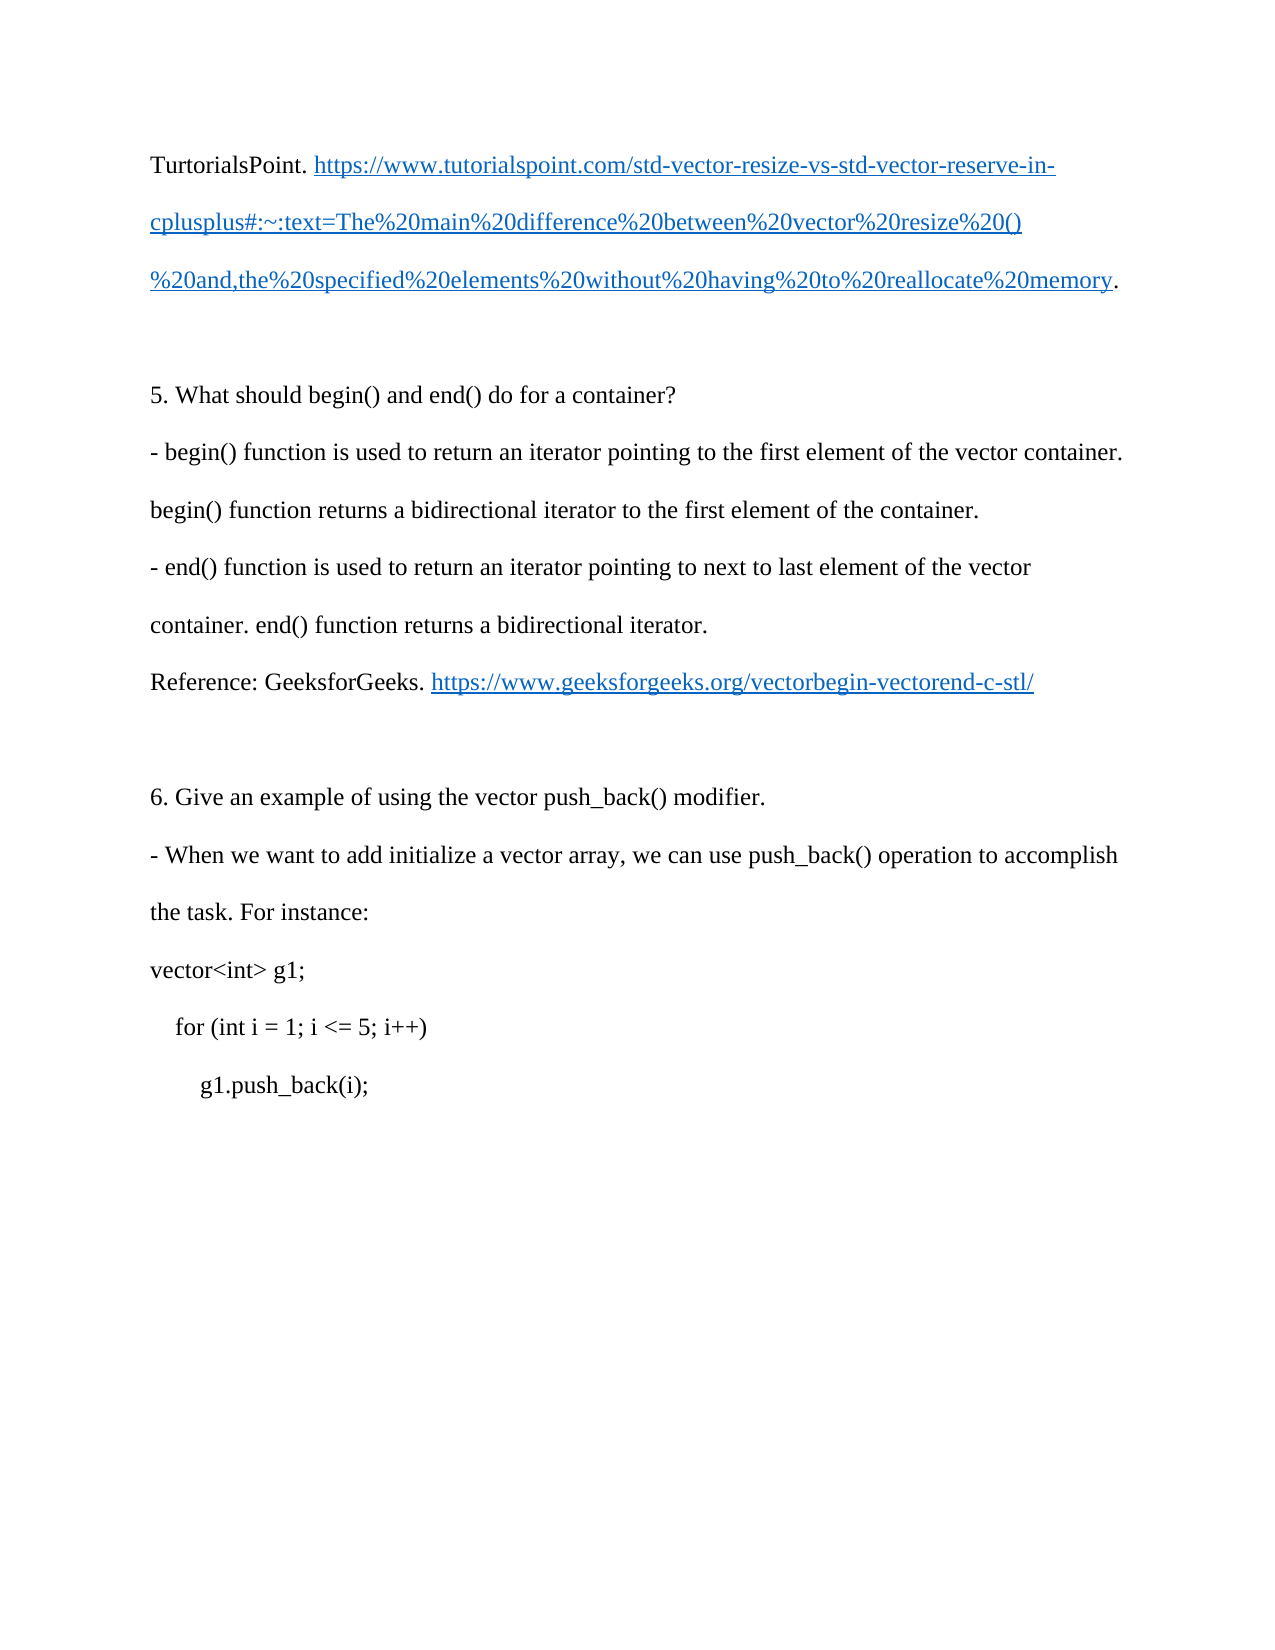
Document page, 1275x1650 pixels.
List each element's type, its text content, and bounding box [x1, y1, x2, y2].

text - end() function is used to return an iterator pointing to next to last element of the vector container. end() function returns a bidirectional iterator. [150, 552, 1125, 639]
text - begin() function is used to return an iterator pointing to the first element of the vector container. begin() function returns a bidirectional iterator to the first element of the container. [150, 437, 1125, 524]
text 6. Give an example of using the vector push_back() modifier. [150, 782, 1125, 811]
text - When we want to add initialize a vector array, we can use push_back() operation to accomplish the task. For instance: [150, 840, 1125, 926]
text TurtorialsPoint. https://www.tutorialspoint.com/std-vector-resize-vs-std-vector-reserve-in-cplusplus#:~:text=The%20main%20difference%20between%20vector%20resize%20()%20and,the%20specified%20elements%20without%20having%20to%20reallocate%20memory. [150, 150, 1125, 294]
text 5. What should begin() and end() do for a container? [150, 380, 1125, 409]
text for (int i = 1; i <= 5; i++) [150, 1012, 1125, 1041]
text vector<int> g1; [150, 955, 1125, 984]
text Reference: GeeksforGeeks. https://www.geeksforgeeks.org/vectorbegin-vectorend-c-stl/ [150, 667, 1125, 696]
text g1.push_back(i); [150, 1070, 1125, 1099]
